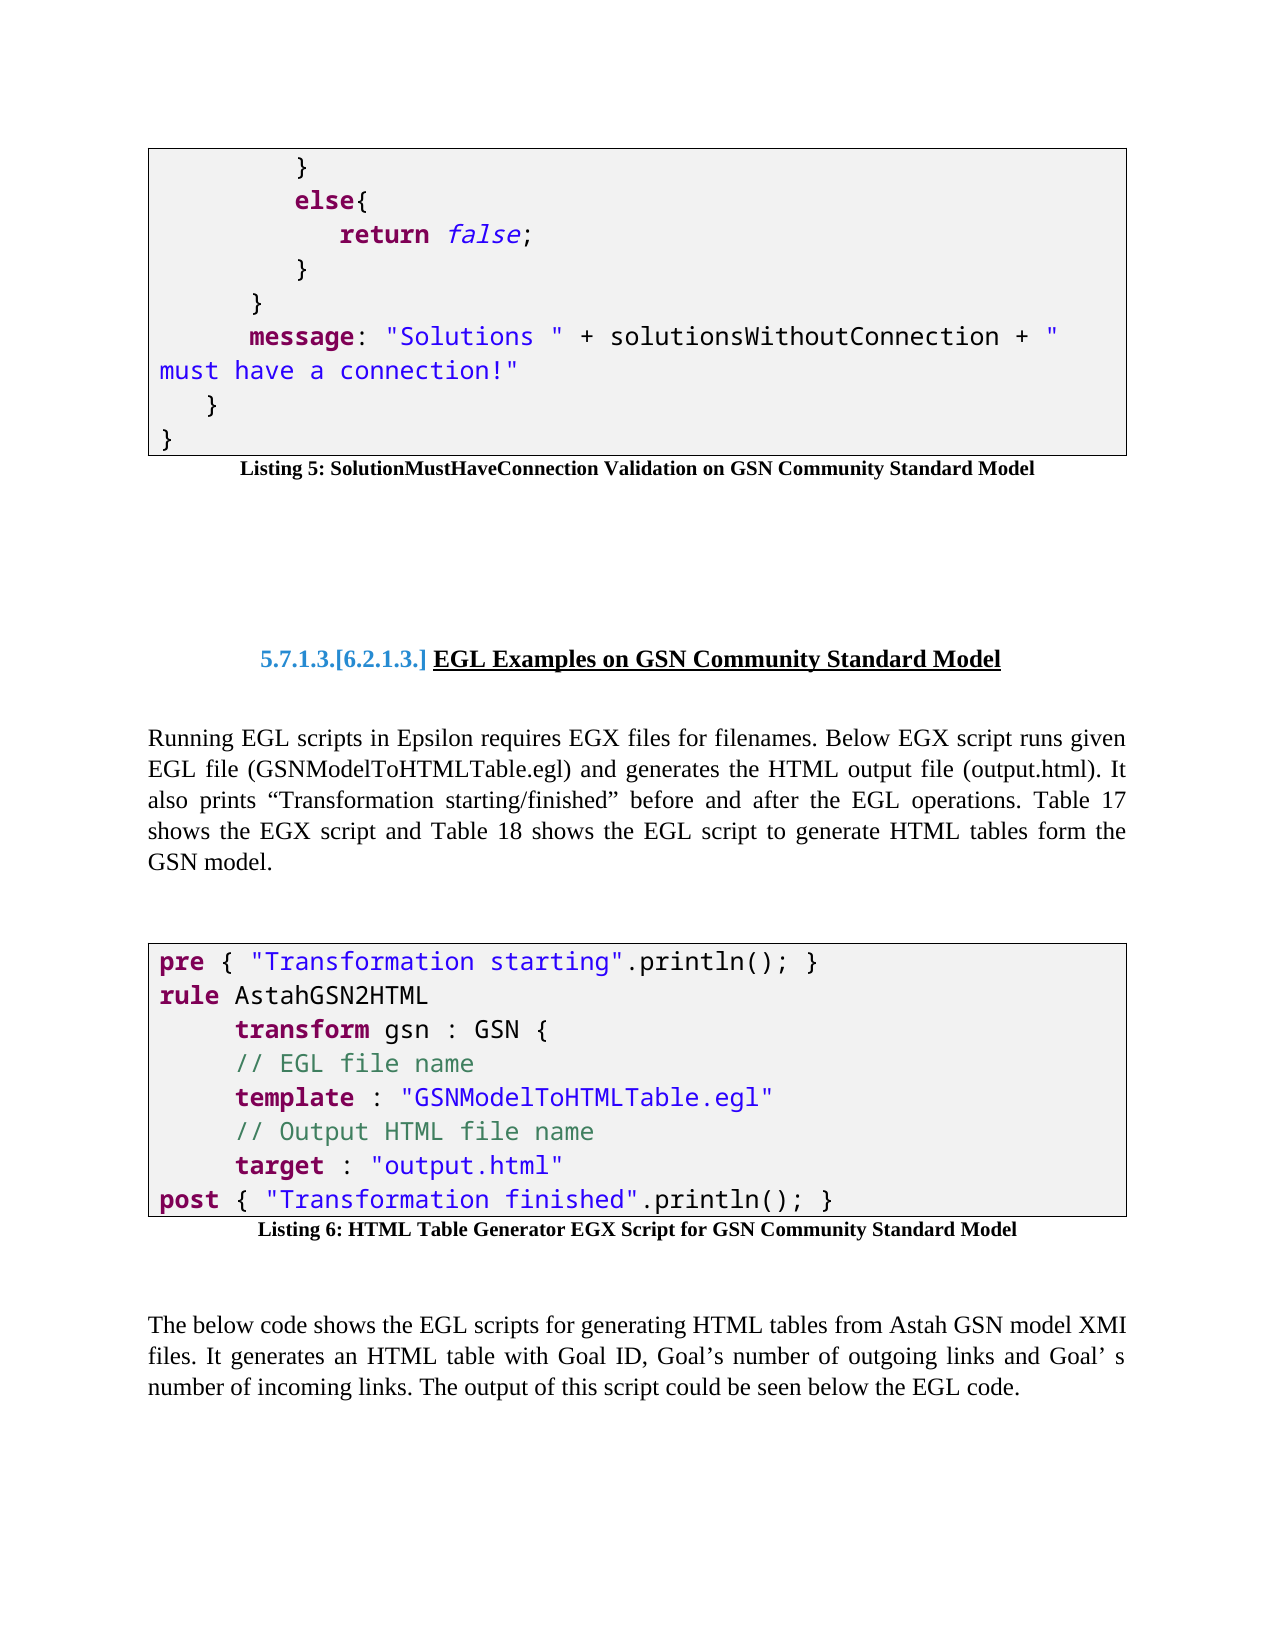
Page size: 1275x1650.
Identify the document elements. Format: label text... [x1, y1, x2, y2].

text Running EGL scripts in Epsilon requires EGX files for filenames. Below EGX script runs given EGL file (GSNModelToHTMLTable.egl) and generates the HTML output file (output.html). It also prints “Transformation starting/finished” before and after the EGL operations. Table 17 shows the EGX script and Table 18 shows the EGL script to generate HTML tables form the GSN model. [148, 723, 1127, 876]
subtitle EGL Examples on GSN Community Standard Model [260, 644, 1127, 673]
text The below code shows the EGL scripts for generating HTML tables from Astah GSN model XMI files. It generates an HTML table with Goal ID, Goal’s number of outgoing links and Goal’ s number of incoming links. The output of this script could be seen below the EGL code. [148, 1310, 1127, 1401]
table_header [149, 149, 1126, 455]
table_header pre { "Transformation starting".println(); } rule AstahGSN2HTML transform gsn : GSN { // EGL file name template : "GSNModelToHTMLTable.egl" // Output HTML file name target : "output.html" post { "Transformation finished".println(); } [149, 944, 1126, 1216]
